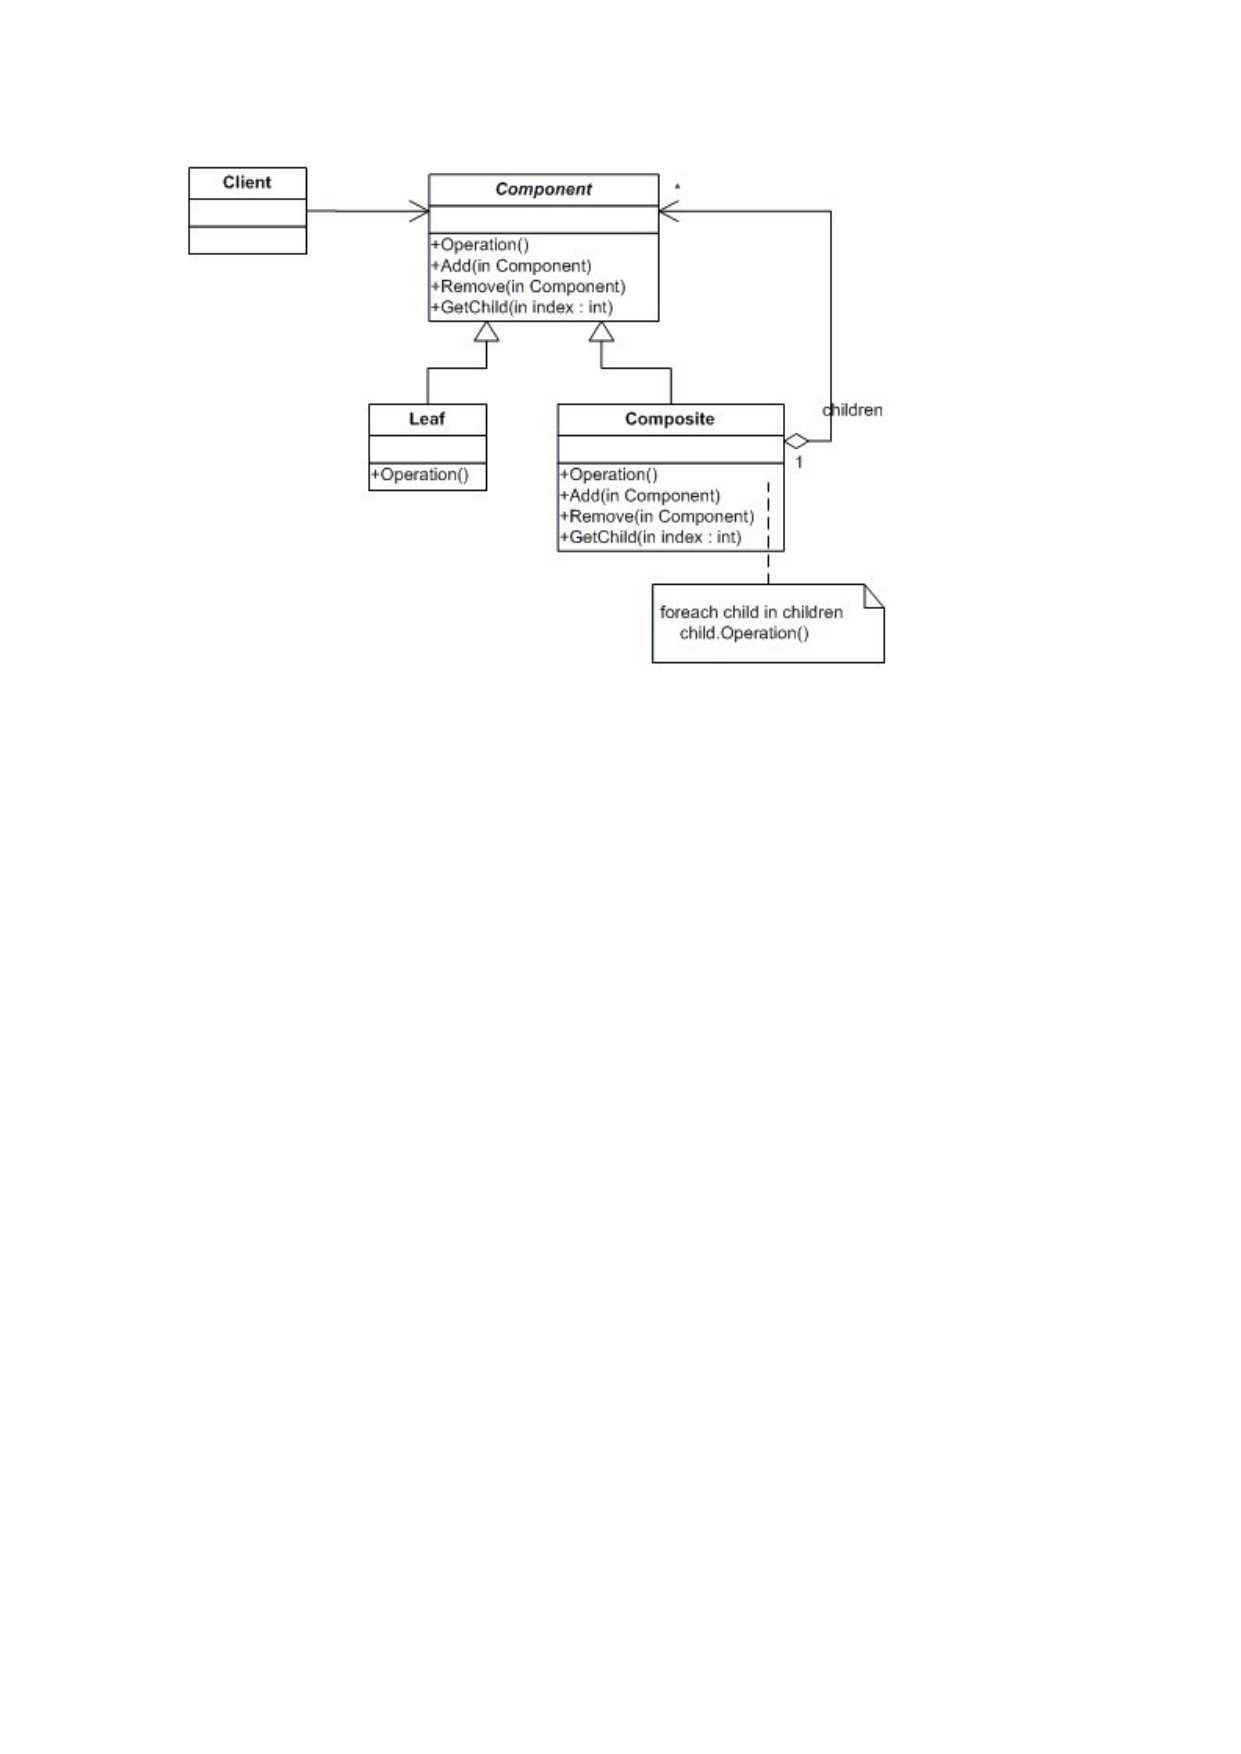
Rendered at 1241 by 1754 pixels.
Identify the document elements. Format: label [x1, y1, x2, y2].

picture [187, 162, 890, 670]
